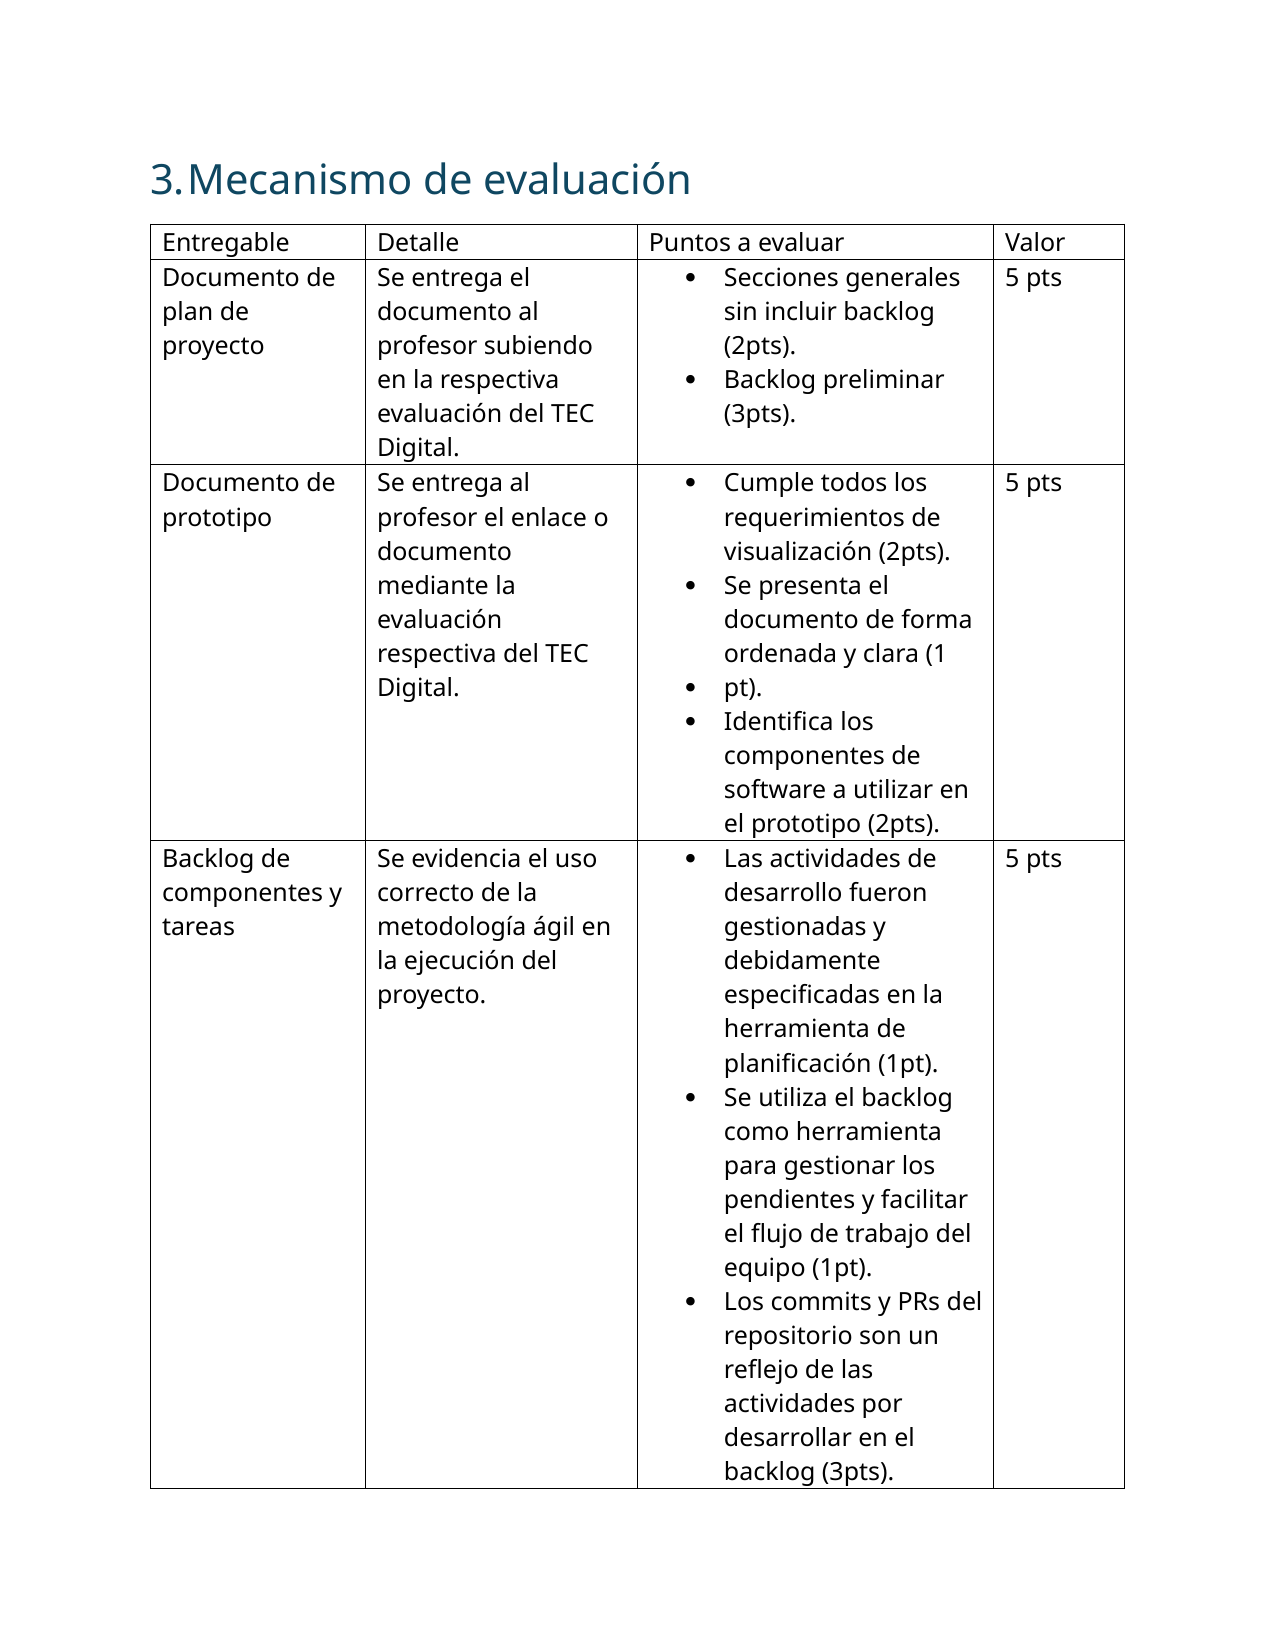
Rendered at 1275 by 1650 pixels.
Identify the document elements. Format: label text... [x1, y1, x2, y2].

table_cell Secciones generales sin incluir backlog (2pts). Backlog preliminar (3pts). [638, 260, 993, 464]
table_cell 5 pts [994, 465, 1124, 840]
table_cell Documento de plan de proyecto [151, 260, 365, 464]
table_cell Se entrega al profesor el enlace o documento mediante la evaluación respectiva del TEC Digital. [366, 465, 637, 840]
subtitle Mecanismo de evaluación [150, 150, 1125, 207]
table_cell 5 pts [994, 260, 1124, 464]
table_cell Las actividades de desarrollo fueron gestionadas y debidamente especificadas en la herramienta de planificación (1pt). Se utiliza el backlog como herramienta para gestionar los pendientes y facilitar el flujo de trabajo del equipo (1pt). Los commits y PRs del repositorio son un reflejo de las actividades por desarrollar en el backlog (3pts). [638, 841, 993, 1488]
table_header Puntos a evaluar [638, 225, 993, 259]
table_header Valor [994, 225, 1124, 259]
table_cell Se evidencia el uso correcto de la metodología ágil en la ejecución del proyecto. [366, 841, 637, 1488]
table_cell 5 pts [994, 841, 1124, 1488]
table_cell Backlog de componentes y tareas [151, 841, 365, 1488]
table_header Entregable [151, 225, 365, 259]
table_cell Documento de prototipo [151, 465, 365, 840]
table_cell Se entrega el documento al profesor subiendo en la respectiva evaluación del TEC Digital. [366, 260, 637, 464]
table_cell Cumple todos los requerimientos de visualización (2pts). Se presenta el documento de forma ordenada y clara (1 pt). Identifica los componentes de software a utilizar en el prototipo (2pts). [638, 465, 993, 840]
table_header Detalle [366, 225, 637, 259]
